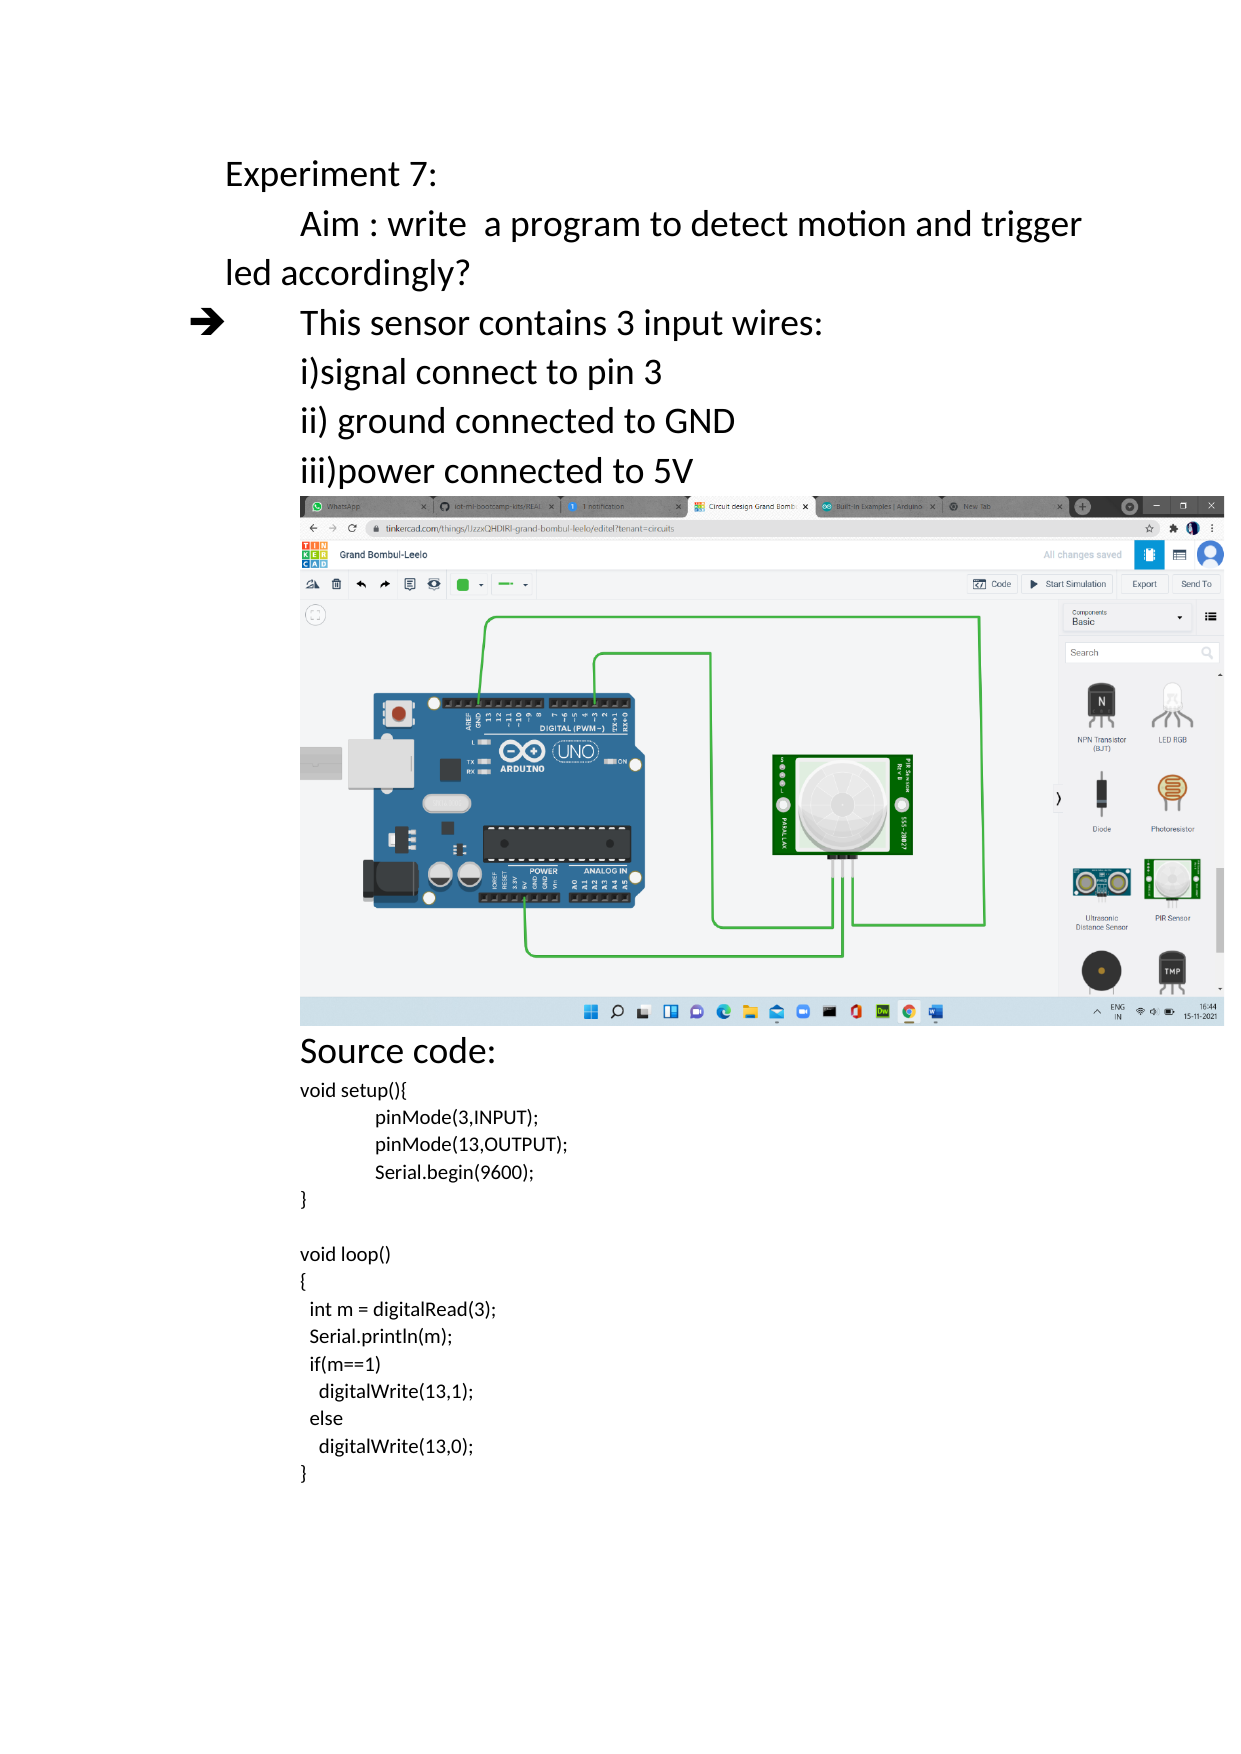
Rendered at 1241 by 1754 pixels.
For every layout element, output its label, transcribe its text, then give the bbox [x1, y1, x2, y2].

list void loop() [300, 1241, 1090, 1267]
list Serial.begin(9600); [300, 1159, 1090, 1184]
list void setup(){ [300, 1077, 1090, 1102]
list pinMode(13,OUTPUT); [300, 1132, 1090, 1157]
list This sensor contains 3 input wires: [187, 298, 1090, 344]
list Experiment 7: [225, 150, 1090, 196]
list digitalWrite(13,0); [300, 1433, 1090, 1458]
list Source code: [300, 1027, 1090, 1073]
list } [300, 1186, 1090, 1212]
list } [300, 1460, 1090, 1486]
list else [300, 1406, 1090, 1431]
list if(m==1) [300, 1351, 1090, 1376]
list int m = digitalRead(3); [300, 1296, 1090, 1321]
list ii) ground connected to GND [300, 397, 1090, 443]
list digitalWrite(13,1); [300, 1378, 1090, 1404]
picture [300, 496, 1225, 1026]
list iii)power connected to 5V [300, 447, 1090, 493]
list pinMode(3,INPUT); [300, 1104, 1090, 1130]
list Aim : write a program to detect motion and trigger led accordingly? [225, 199, 1090, 295]
list Serial.println(m); [300, 1323, 1090, 1349]
list { [300, 1269, 1090, 1294]
list i)signal connect to pin 3 [300, 348, 1090, 394]
